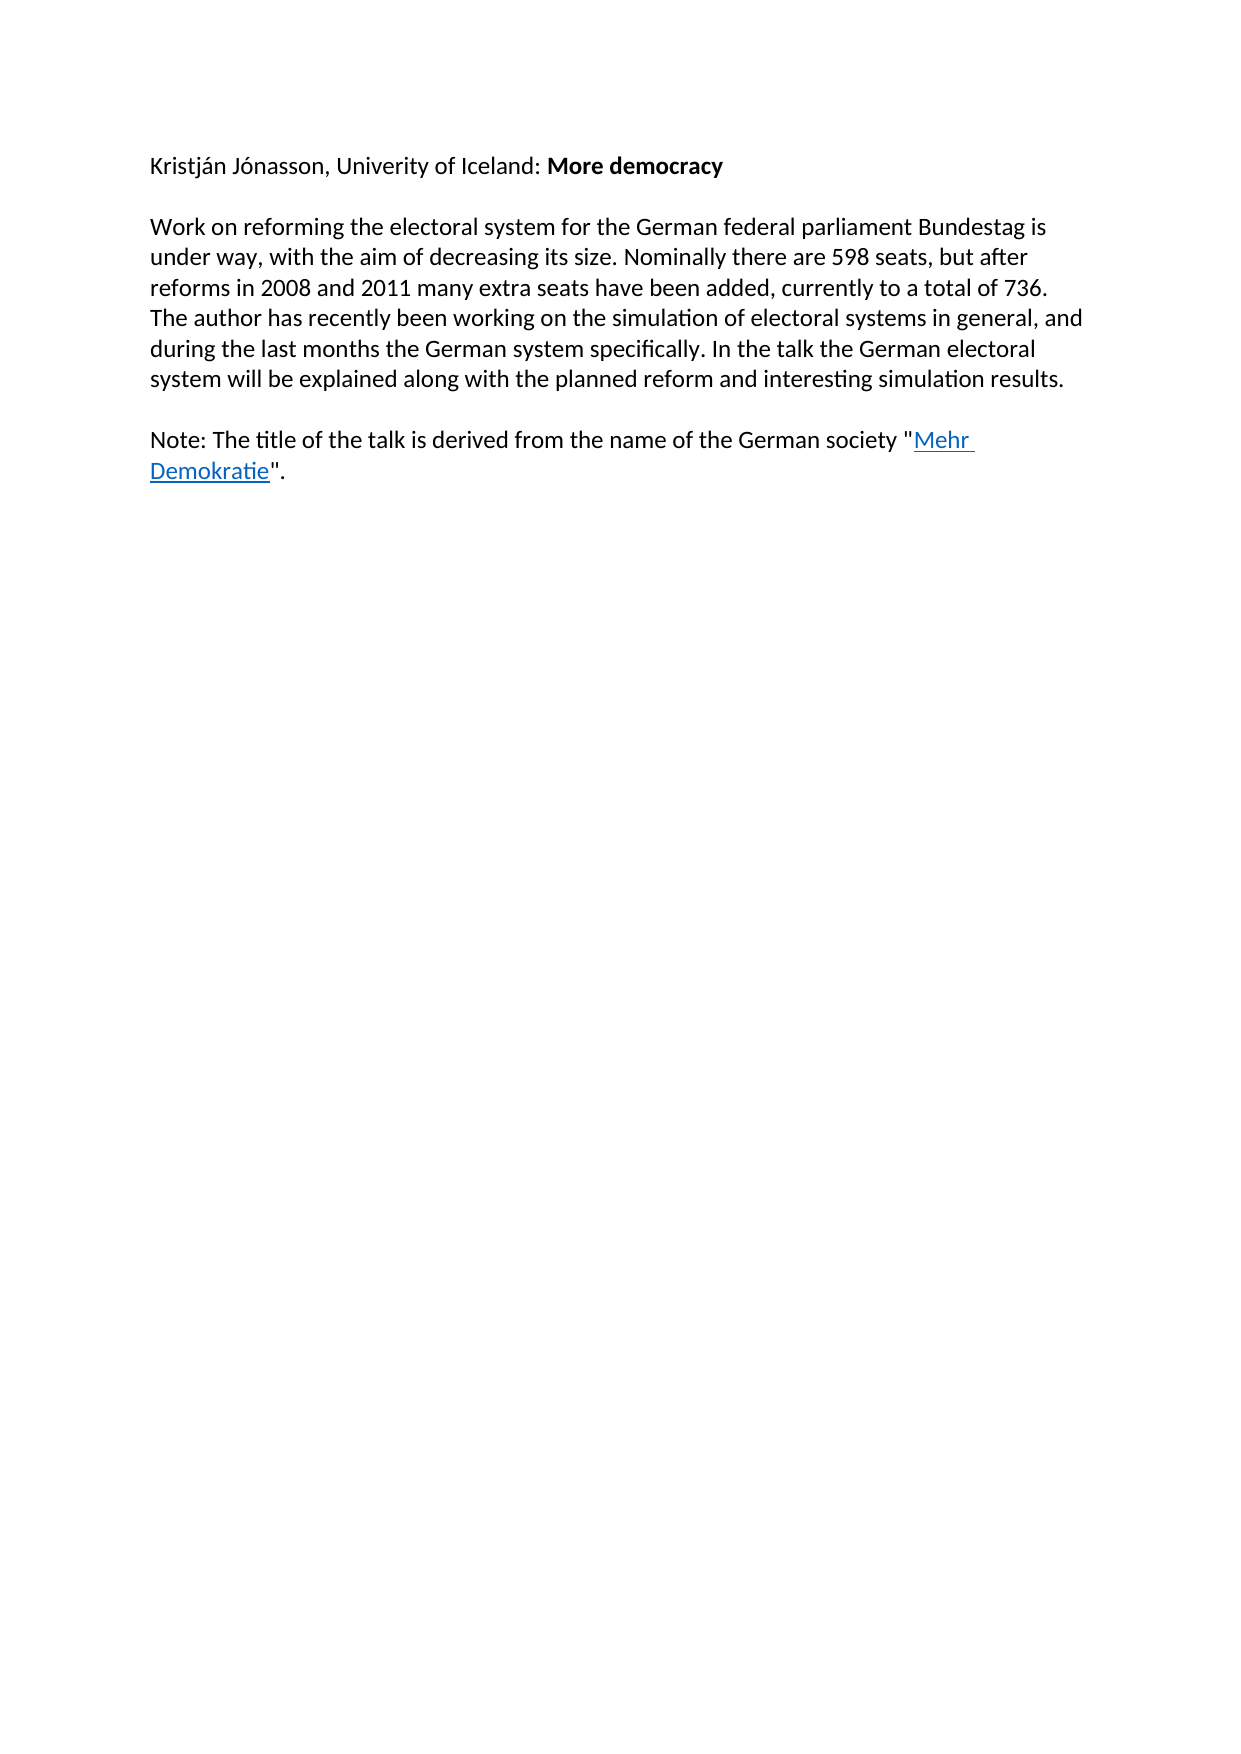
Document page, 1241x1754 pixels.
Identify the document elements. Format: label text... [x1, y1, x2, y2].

text Kristján Jónasson, Univerity of Iceland: More democracy [150, 150, 1090, 181]
text Note: The title of the talk is derived from the name of the German society "Mehr Demokratie". [150, 425, 1090, 486]
text Work on reforming the electoral system for the German federal parliament Bundestag is under way, with the aim of decreasing its size. Nominally there are 598 seats, but after reforms in 2008 and 2011 many extra seats have been added, currently to a total of 736. The author has recently been working on the simulation of electoral systems in general, and during the last months the German system specifically. In the talk the German electoral system will be explained along with the planned reform and interesting simulation results. [150, 211, 1090, 394]
